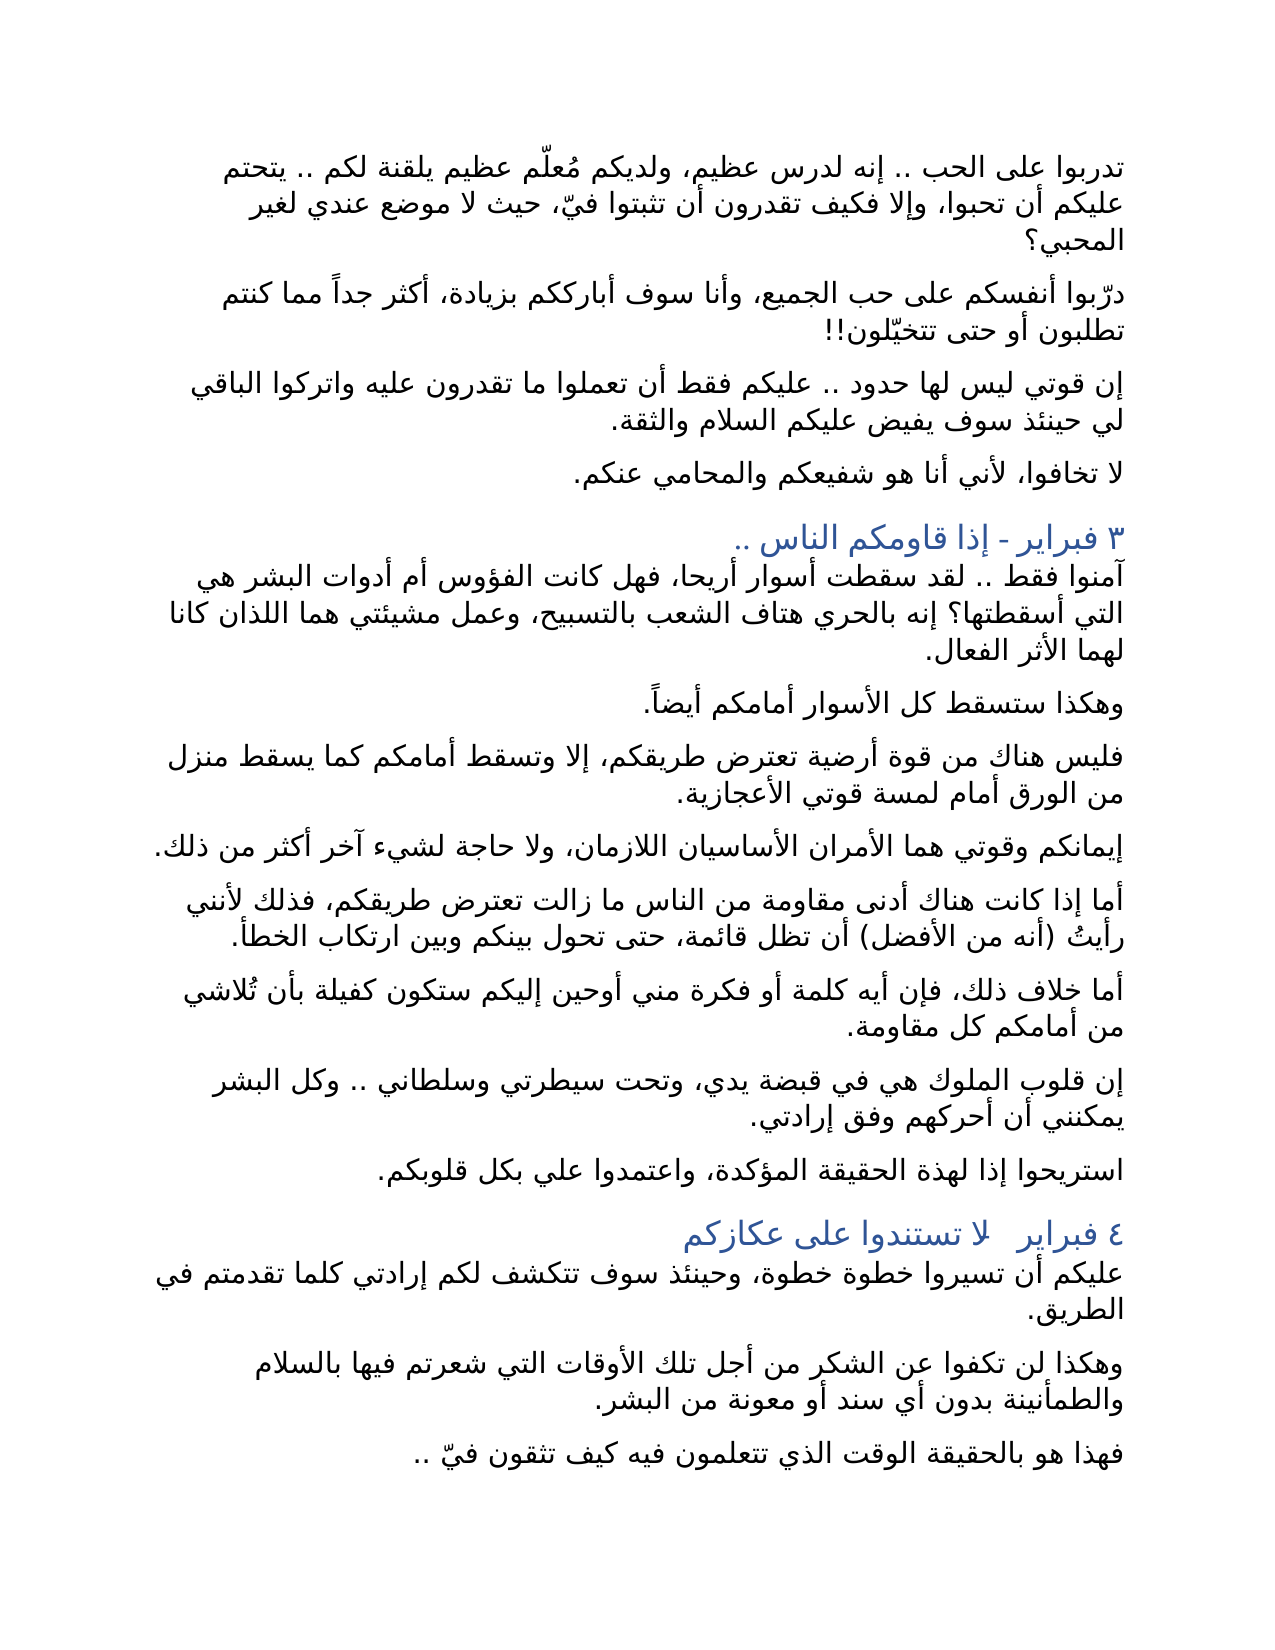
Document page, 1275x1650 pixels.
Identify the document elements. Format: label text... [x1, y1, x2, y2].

text تدربوا على الحب .. إنه لدرس عظيم، ولديكم مُعلّم عظيم يلقنة لكم .. يتحتم عليكم أن تحبوا، وإلا فكيف تقدرون أن تثبتوا فيّ، حيث لا موضع عندي لغير المحبي؟ [150, 150, 1125, 257]
text استريحوا إذا لهذة الحقيقة المؤكدة، واعتمدوا علي بكل قلوبكم. [150, 1153, 1125, 1187]
text آمنوا فقط .. لقد سقطت أسوار أريحا، فهل كانت الفؤوس أم أدوات البشر هي التي أسقطتها؟ إنه بالحري هتاف الشعب بالتسبيح، وعمل مشيئتي هما اللذان كانا لهما الأثر الفعال. [150, 560, 1125, 667]
text إيمانكم وقوتي هما الأمران الأساسيان اللازمان، ولا حاجة لشيء آخر أكثر من ذلك. [150, 830, 1125, 864]
text أما خلاف ذلك، فإن أيه كلمة أو فكرة مني أوحين إليكم ستكون كفيلة بأن تُلاشي من أمامكم كل مقاومة. [150, 973, 1125, 1044]
text إن قوتي ليس لها حدود .. عليكم فقط أن تعملوا ما تقدرون عليه واتركوا الباقي لي حينئذ سوف يفيض عليكم السلام والثقة. [150, 367, 1125, 437]
text إن قلوب الملوك هي في قبضة يدي، وتحت سيطرتي وسلطاني .. وكل البشر يمكنني أن أحركهم وفق إرادتي. [150, 1063, 1125, 1134]
subtitle ٣ فبراير - إذا قاومكم الناس .. [150, 518, 1125, 557]
text وهكذا لن تكفوا عن الشكر من أجل تلك الأوقات التي شعرتم فيها بالسلام والطمأنينة بدون أي سند أو معونة من البشر. [150, 1346, 1125, 1417]
text عليكم أن تسيروا خطوة خطوة، وحينئذ سوف تتكشف لكم إرادتي كلما تقدمتم في الطريق. [150, 1256, 1125, 1327]
text أما إذا كانت هناك أدنى مقاومة من الناس ما زالت تعترض طريقكم، فذلك لأنني رأيتُ (أنه من الأفضل) أن تظل قائمة، حتى تحول بينكم وبين ارتكاب الخطأ. [150, 883, 1125, 954]
subtitle ٤ فبراير - لا تستندوا على عكازكم [150, 1215, 1125, 1253]
text فليس هناك من قوة أرضية تعترض طريقكم، إلا وتسقط أمامكم كما يسقط منزل من الورق أمام لمسة قوتي الأعجازية. [150, 740, 1125, 810]
text وهكذا ستسقط كل الأسوار أمامكم أيضاً. [150, 686, 1125, 720]
text فهذا هو بالحقيقة الوقت الذي تتعلمون فيه كيف تثقون فيّ .. [150, 1436, 1125, 1470]
text درّبوا أنفسكم على حب الجميع، وأنا سوف أبارككم بزيادة، أكثر جداً مما كنتم تطلبون أو حتى تتخيّلون!! [150, 277, 1125, 347]
text لا تخافوا، لأني أنا هو شفيعكم والمحامي عنكم. [150, 457, 1125, 491]
